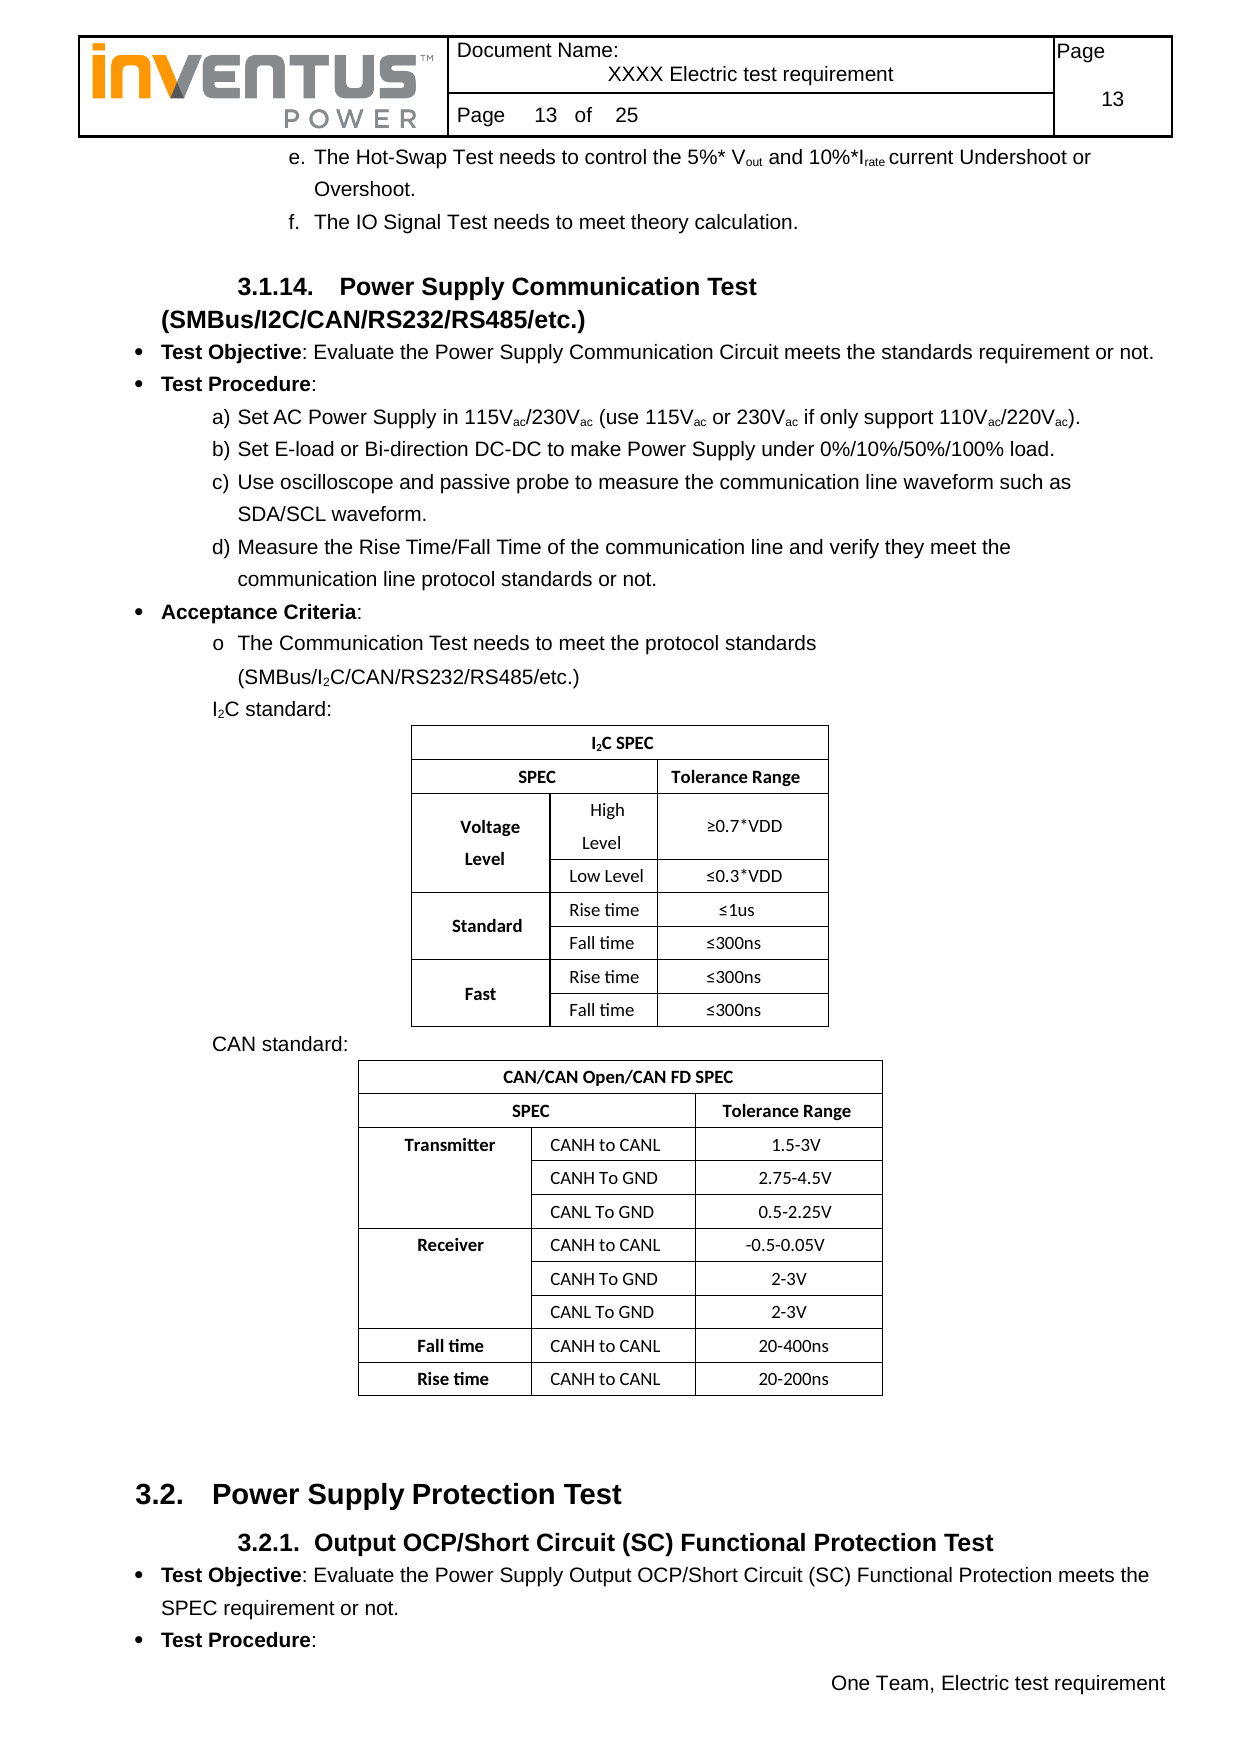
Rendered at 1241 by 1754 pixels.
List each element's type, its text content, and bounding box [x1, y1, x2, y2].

table_cell ≤1us [658, 893, 828, 926]
table_cell Voltage Level [412, 794, 549, 892]
text Output OCP/Short Circuit (SC) Functional Protection Test [159, 1526, 1156, 1559]
table_cell SPEC [359, 1094, 695, 1127]
list The Communication Test needs to meet the protocol standards (SMBus/I2C/CAN/RS232/RS485/etc.) [197, 628, 1156, 693]
table_cell CANH to CANL [532, 1128, 695, 1160]
list The IO Signal Test needs to meet theory calculation. [272, 205, 1156, 238]
table_cell Rise time [359, 1363, 531, 1395]
table_cell CANH to CANL [532, 1329, 695, 1362]
list The Hot-Swap Test needs to control the 5%* Vout and 10%*Irate current Undershoot or Overshoot. [272, 140, 1156, 205]
table_header CAN/CAN Open/CAN FD SPEC [359, 1061, 882, 1093]
list Test Objective: Evaluate the Power Supply Communication Circuit meets the standards requirement or not. [122, 335, 1156, 368]
table_cell CANH To GND [532, 1262, 695, 1294]
table_cell Rise time [551, 893, 657, 926]
table_cell SPEC [412, 760, 657, 792]
list Set AC Power Supply in 115Vac/230Vac (use 115Vac or 230Vac if only support 110Vac/220Vac). [197, 400, 1156, 433]
list Test Procedure: [122, 1624, 1156, 1656]
picture [88, 40, 438, 133]
table_cell Tolerance Range [658, 760, 828, 792]
table_cell ≤0.3*VDD [658, 860, 828, 892]
table_cell ≥0.7*VDD [658, 794, 828, 858]
table_cell Fall time [551, 927, 657, 959]
table_cell 1.5-3V [696, 1128, 882, 1160]
table_cell CANH To GND [532, 1161, 695, 1194]
list Use oscilloscope and passive probe to measure the communication line waveform such as SDA/SCL waveform. [197, 465, 1156, 530]
table_cell 2.75-4.5V [696, 1161, 882, 1194]
table_cell 20-400ns [696, 1329, 882, 1362]
table_cell CANH to CANL [532, 1363, 695, 1395]
table_cell ≤300ns [658, 994, 828, 1026]
list Acceptance Criteria: [122, 595, 1156, 628]
table_cell ≤300ns [658, 927, 828, 959]
table_cell 20-200ns [696, 1363, 882, 1395]
table_cell CANL To GND [532, 1195, 695, 1227]
table_cell ≤300ns [658, 960, 828, 993]
table_cell High Level [551, 794, 657, 858]
table_cell Fast [412, 960, 549, 1026]
text Power Supply Protection Test [131, 1461, 1156, 1526]
table_cell Low Level [551, 860, 657, 892]
table_cell 2-3V [696, 1262, 882, 1294]
table_cell 0.5-2.25V [696, 1195, 882, 1227]
table_cell CANL To GND [532, 1296, 695, 1328]
table_cell -0.5-0.05V [696, 1229, 882, 1261]
table_header I2C SPEC [412, 726, 828, 759]
table_cell Tolerance Range [696, 1094, 882, 1127]
table_cell CANH to CANL [532, 1229, 695, 1261]
list Test Objective: Evaluate the Power Supply Output OCP/Short Circuit (SC) Functional Protection meets the SPEC requirement or not. [122, 1559, 1156, 1624]
table_cell Transmitter [359, 1128, 531, 1227]
list Set E-load or Bi-direction DC-DC to make Power Supply under 0%/10%/50%/100% load. [197, 433, 1156, 465]
table_cell Standard [412, 893, 549, 959]
table_cell Fall time [359, 1329, 531, 1362]
text CAN standard: [197, 1027, 1156, 1060]
list Test Procedure: [122, 368, 1156, 400]
table_cell 2-3V [696, 1296, 882, 1328]
table_cell Receiver [359, 1229, 531, 1328]
table_cell Fall time [551, 994, 657, 1026]
table_cell Rise time [551, 960, 657, 993]
text Power Supply Communication Test (SMBus/I2C/CAN/RS232/RS485/etc.) [159, 270, 1156, 335]
text I2C standard: [197, 693, 1156, 725]
list Measure the Rise Time/Fall Time of the communication line and verify they meet the communication line protocol standards or not. [197, 530, 1156, 595]
